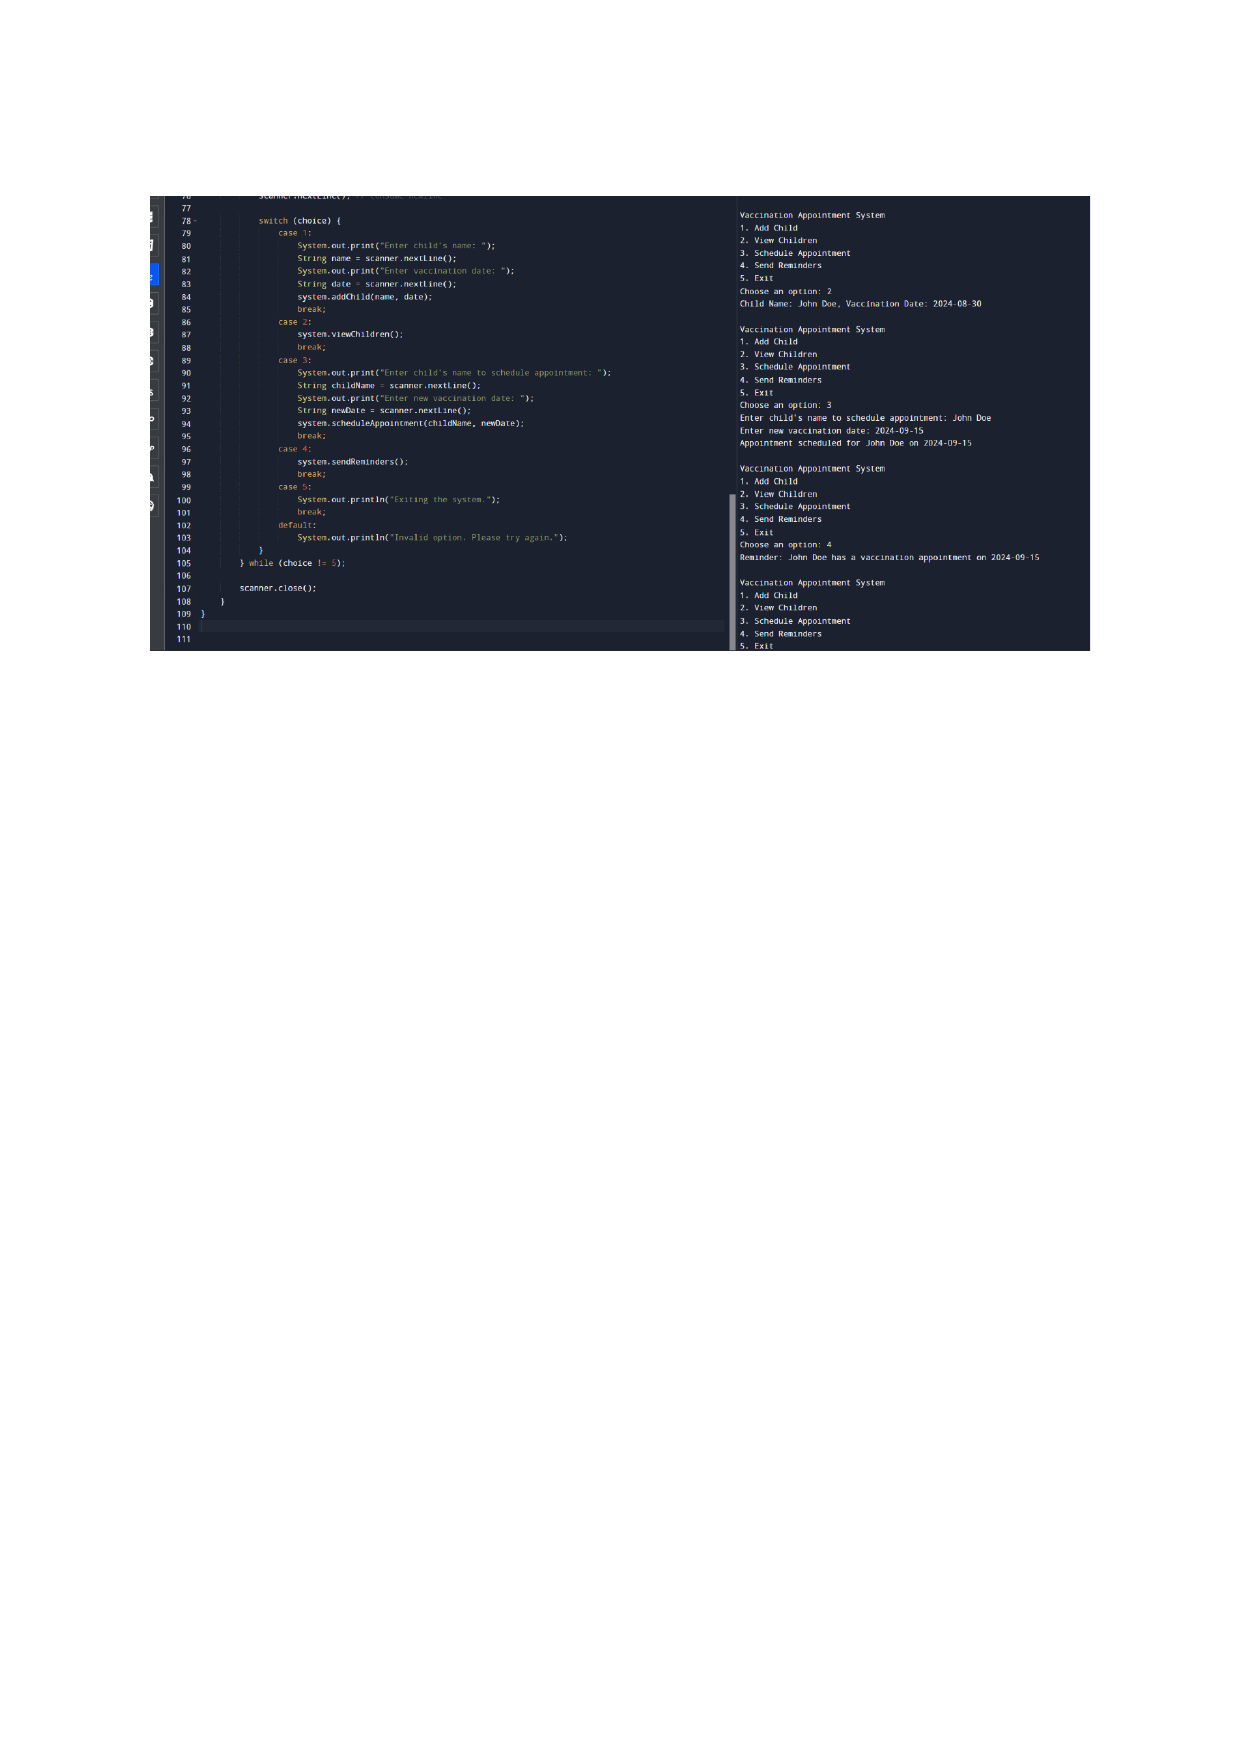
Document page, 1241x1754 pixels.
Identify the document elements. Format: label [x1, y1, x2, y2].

picture [150, 196, 1091, 651]
